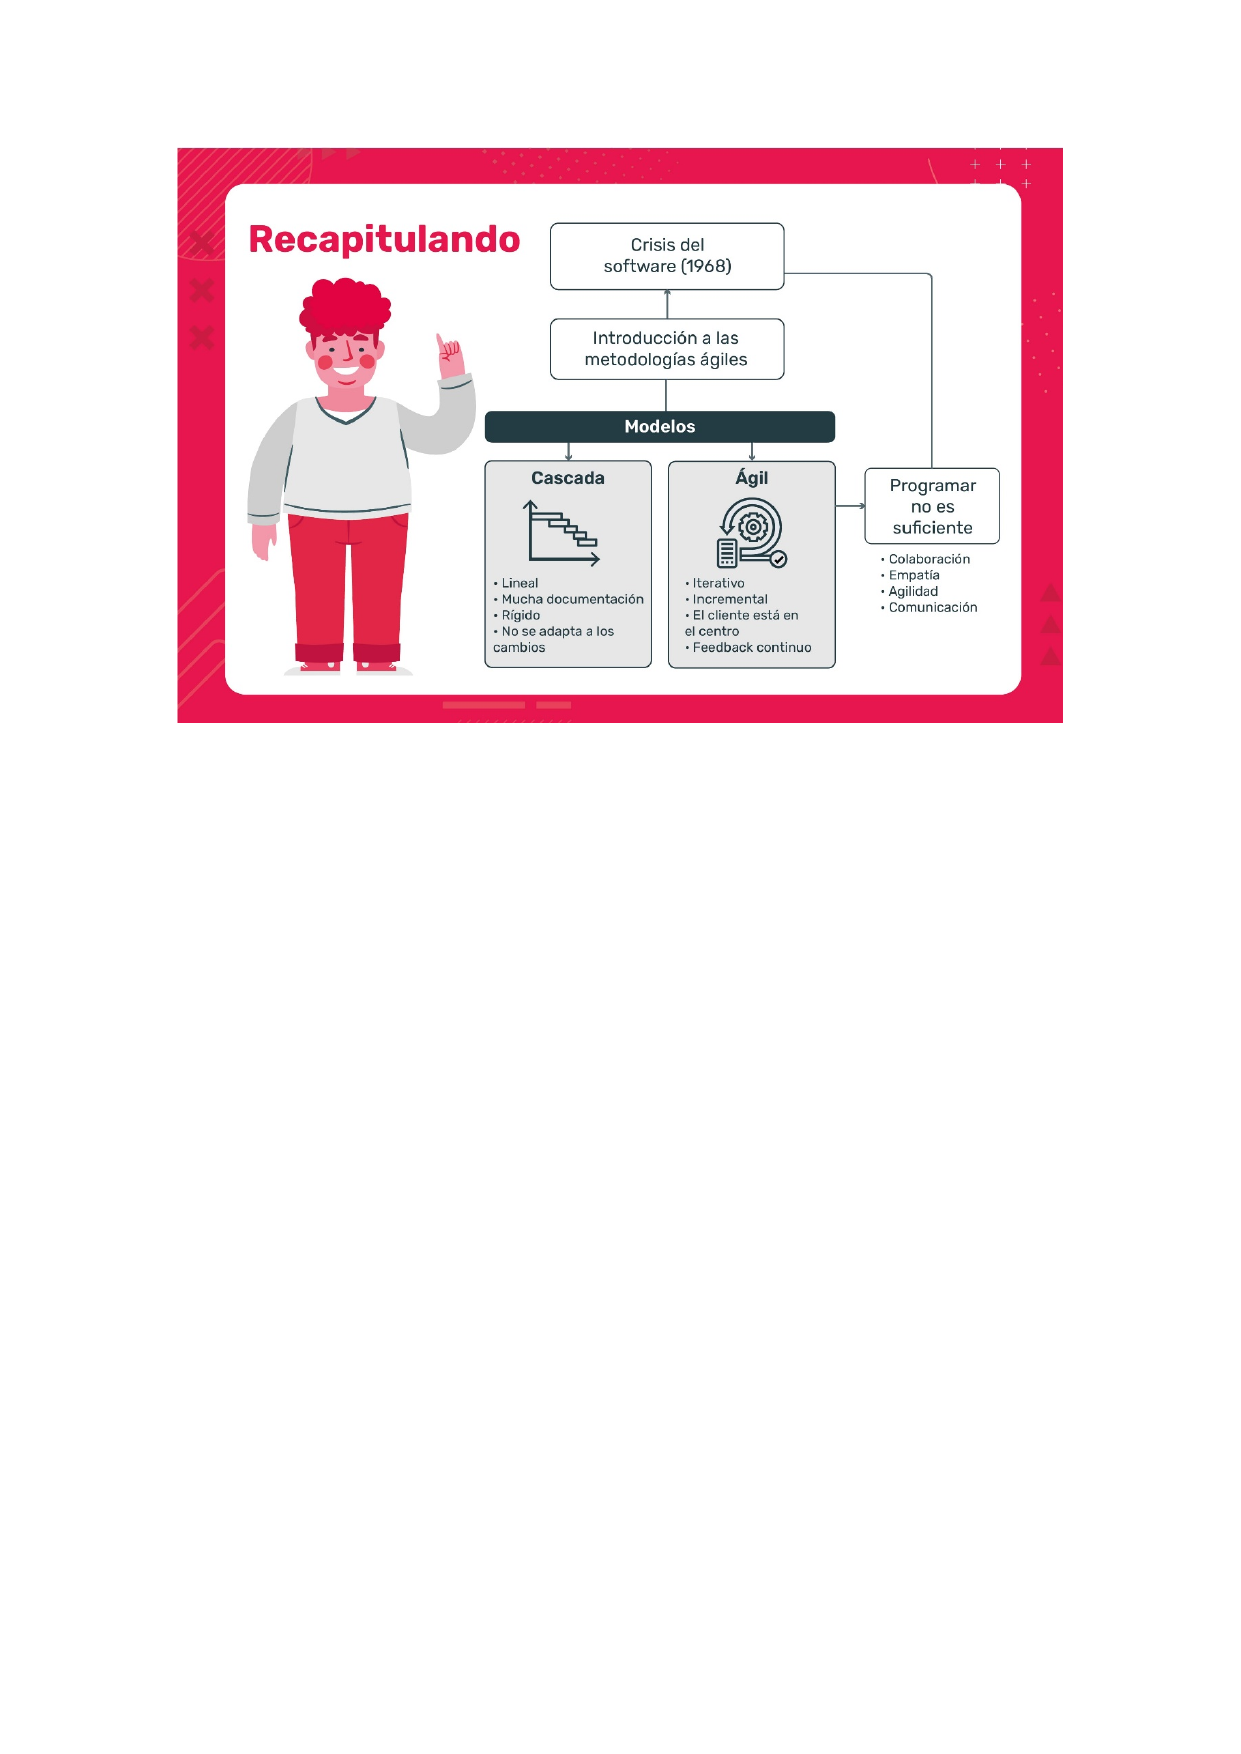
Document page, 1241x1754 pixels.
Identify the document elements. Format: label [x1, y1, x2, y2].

picture [177, 147, 1063, 723]
